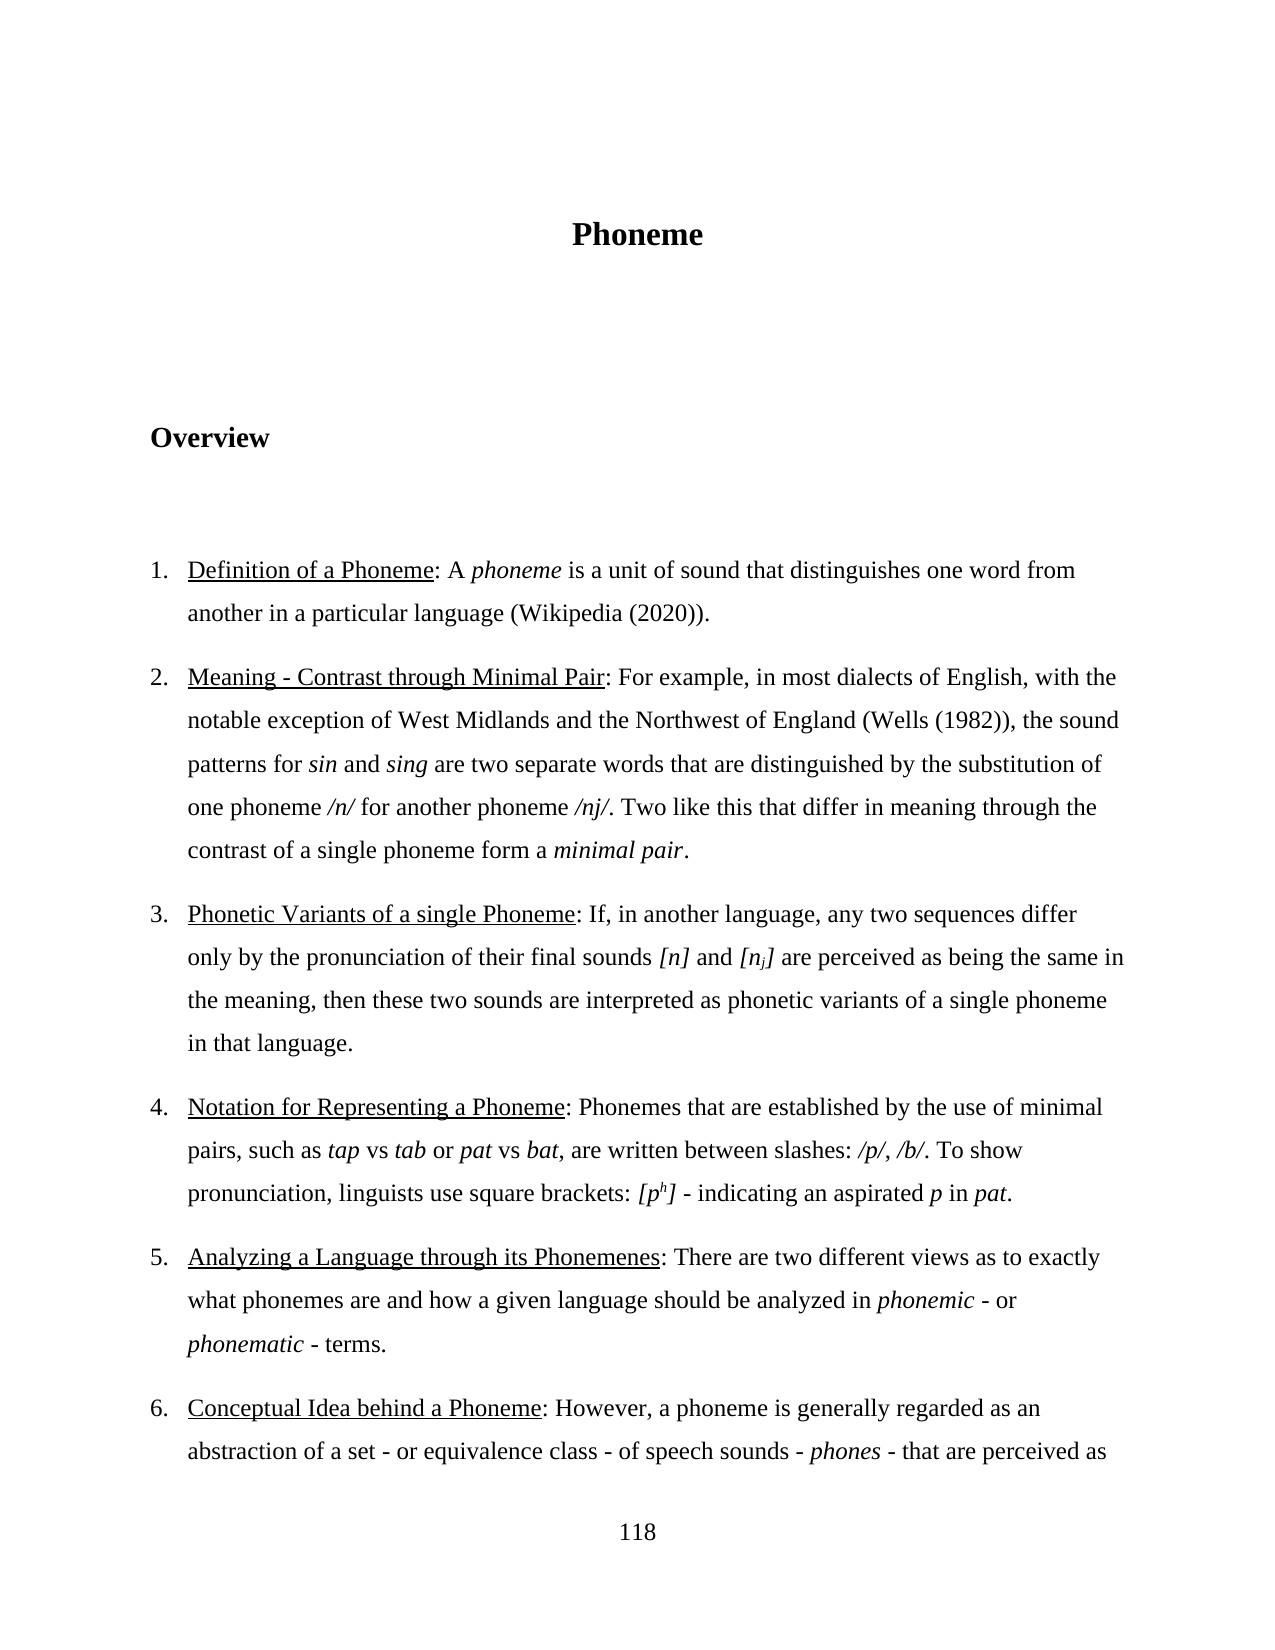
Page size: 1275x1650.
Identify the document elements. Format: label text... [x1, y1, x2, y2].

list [150, 1393, 1125, 1464]
list Meaning - Contrast through Minimal Pair: For example, in most dialects of English, with the notable exception of West Midlands and the Northwest of England (Wells (1982)), the sound patterns for sin and sing are two separate words that are distinguished by the substitution of one phoneme /n/ for another phoneme /nj/. Two like this that differ in meaning through the contrast of a single phoneme form a minimal pair. [150, 662, 1125, 864]
text Overview [150, 420, 1125, 454]
list Analyzing a Language through its Phonemenes: There are two different views as to exactly what phonemes are and how a given language should be analyzed in phonemic - or phonematic - terms. [150, 1242, 1125, 1357]
list Definition of a Phoneme: A phoneme is a unit of sound that distinguishes one word from another in a particular language (Wikipedia (2020)). [150, 555, 1125, 627]
list Phonetic Variants of a single Phoneme: If, in another language, any two sequences differ only by the pronunciation of their final sounds [n] and [nj] are perceived as being the same in the meaning, then these two sounds are interpreted as phonetic variants of a single phoneme in that language. [150, 899, 1125, 1057]
list Notation for Representing a Phoneme: Phonemes that are established by the use of minimal pairs, such as tap vs tab or pat vs bat, are written between slashes: /p/, /b/. To show pronunciation, linguists use square brackets: [ph] - indicating an aspirated p in pat. [150, 1092, 1125, 1207]
text Phoneme [150, 214, 1125, 252]
